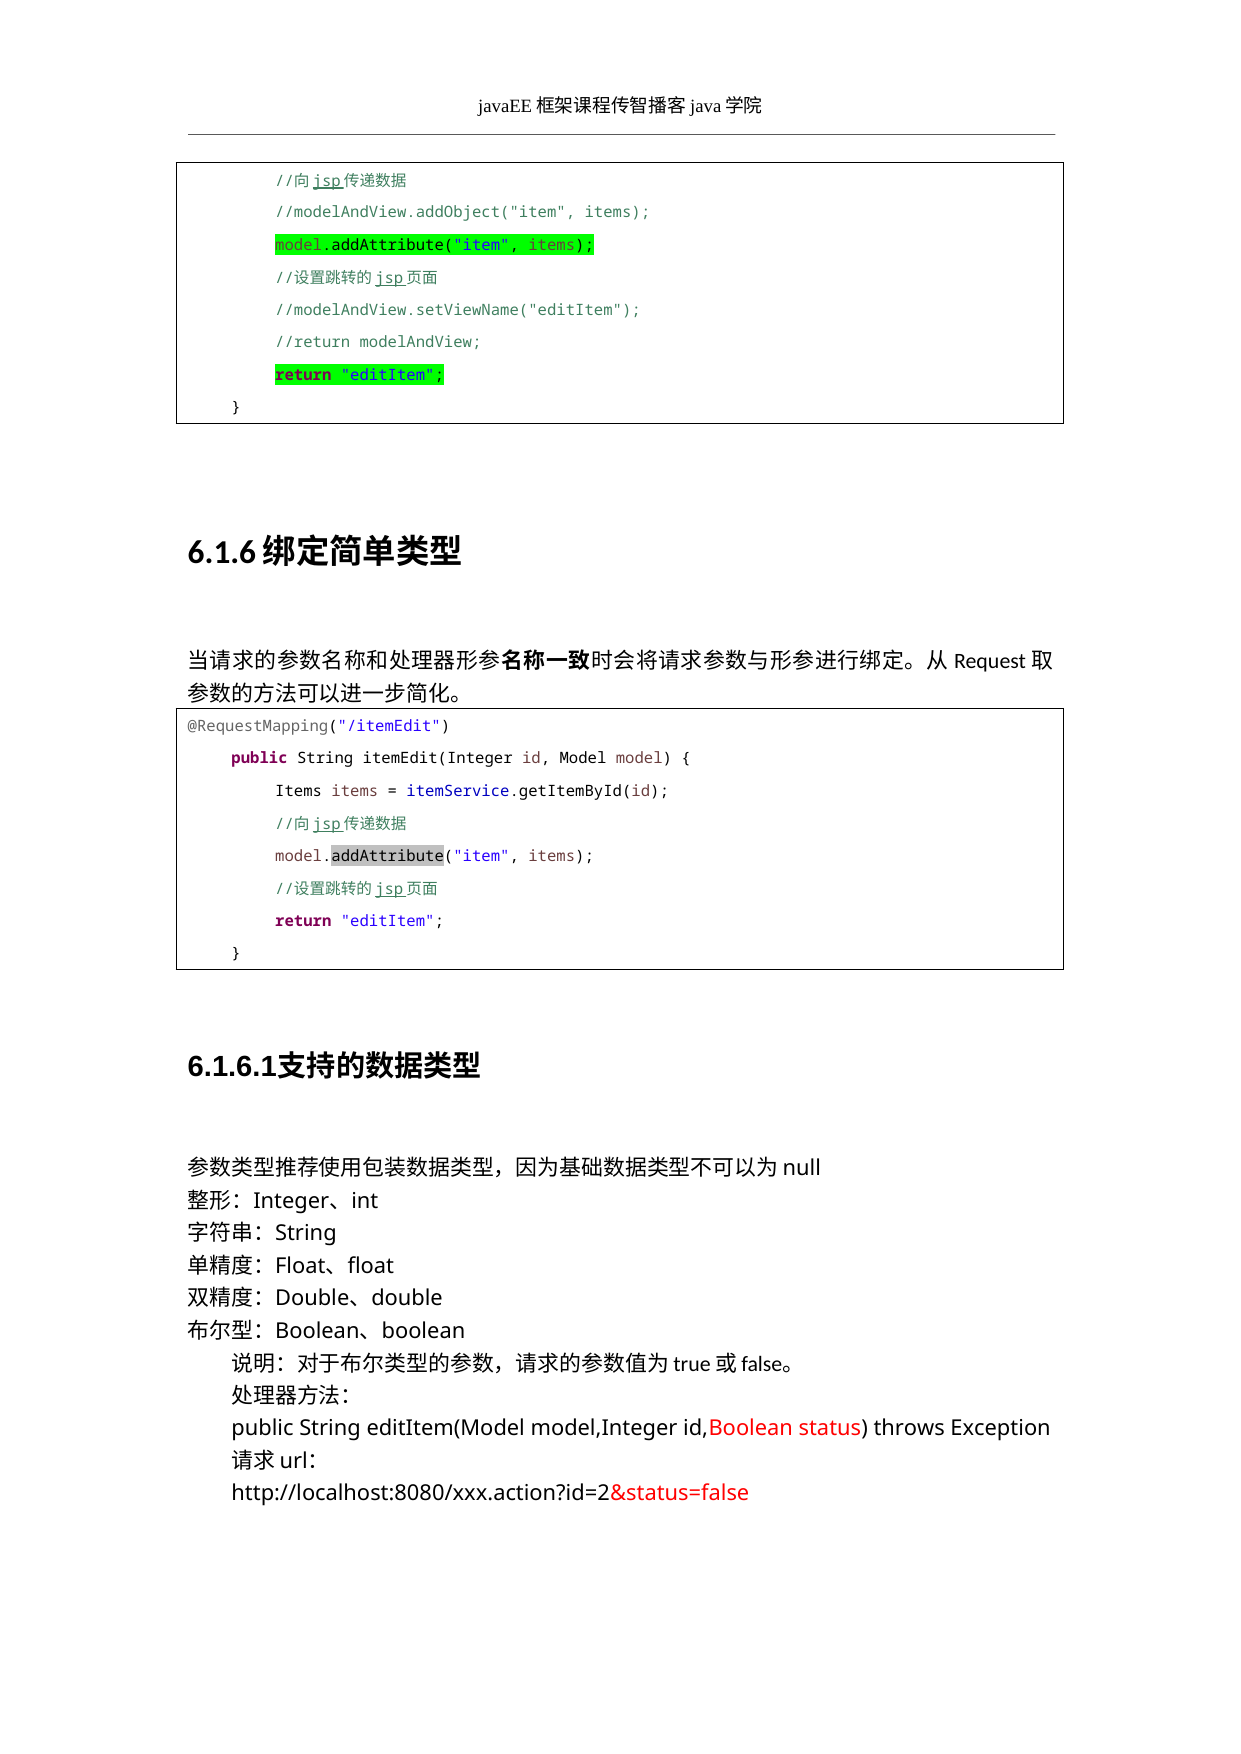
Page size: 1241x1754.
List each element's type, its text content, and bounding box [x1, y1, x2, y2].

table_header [177, 163, 1063, 423]
text 当请求的参数名称和处理器形参名称一致时会将请求参数与形参进行绑定。从Request取参数的方法可以进一步简化。 [187, 643, 1053, 708]
text 请求url： [187, 1443, 1053, 1475]
text 单精度：Float、float [187, 1248, 1053, 1280]
table_header @RequestMapping("/itemEdit") public String itemEdit(Integer id, Model model) { Items items = itemService.getItemById(id); //向jsp传递数据 model.addAttribute("item", items); //设置跳转的jsp页面 return "editItem"; } [177, 709, 1063, 969]
text 参数类型推荐使用包装数据类型，因为基础数据类型不可以为null [187, 1150, 1053, 1183]
text 处理器方法： [187, 1378, 1053, 1410]
text 整形：Integer、int [187, 1183, 1053, 1215]
text 字符串：String [187, 1215, 1053, 1248]
text 说明：对于布尔类型的参数，请求的参数值为true或false。 [187, 1345, 1053, 1378]
subtitle 支持的数据类型 [187, 1032, 1053, 1097]
text http://localhost:8080/xxx.action?id=2&status=false [187, 1475, 1053, 1508]
text public String editItem(Model model,Integer id,Boolean status) throws Exception [187, 1410, 1053, 1443]
text 布尔型：Boolean、boolean [187, 1313, 1053, 1345]
subtitle 绑定简单类型 [187, 516, 1053, 581]
text 双精度：Double、double [187, 1280, 1053, 1313]
